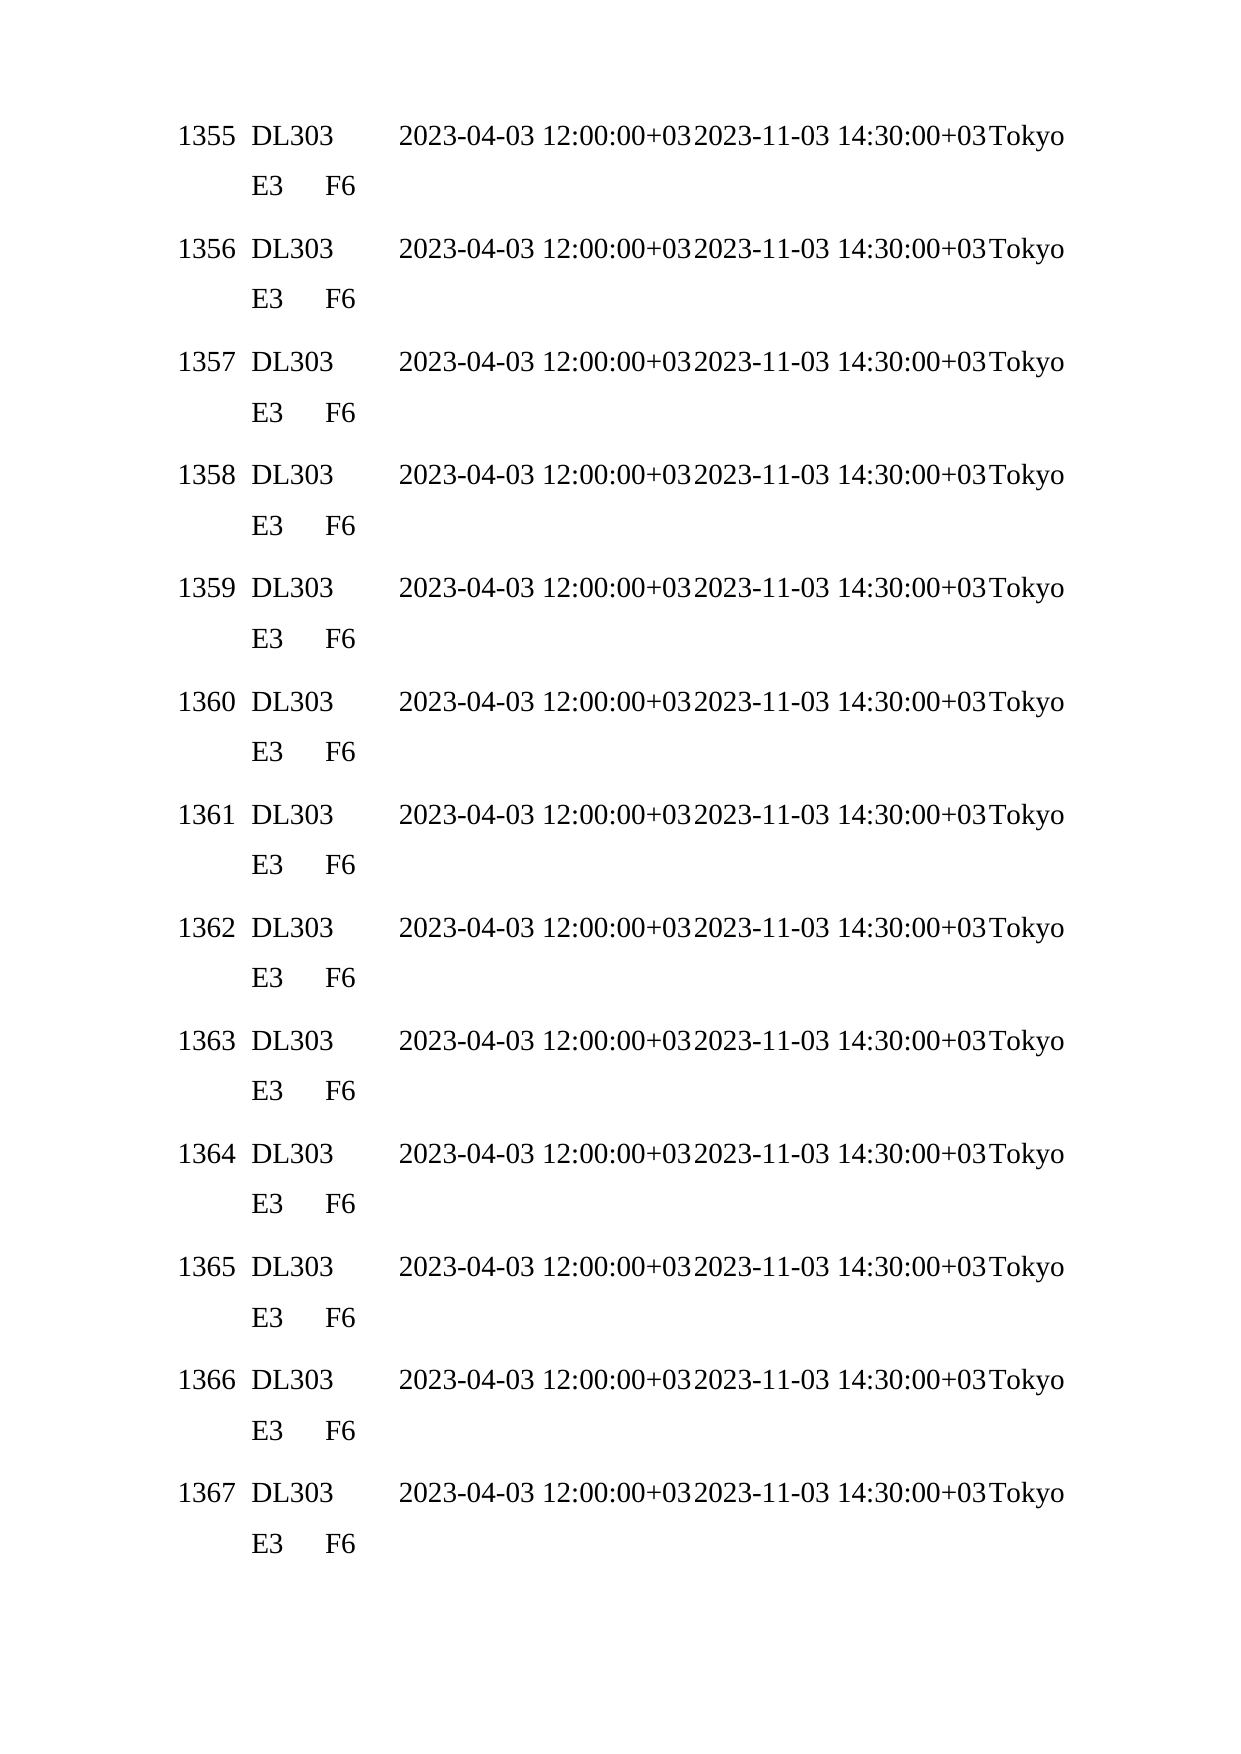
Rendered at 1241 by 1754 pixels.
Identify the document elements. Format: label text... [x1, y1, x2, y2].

text 1366 DL303 2023-04-03 12:00:00+03 2023-11-03 14:30:00+03 Tokyo E3 F6 [177, 1362, 1152, 1446]
text 1365 DL303 2023-04-03 12:00:00+03 2023-11-03 14:30:00+03 Tokyo E3 F6 [177, 1249, 1152, 1333]
text 1367 DL303 2023-04-03 12:00:00+03 2023-11-03 14:30:00+03 Tokyo E3 F6 [177, 1476, 1152, 1559]
text 1357 DL303 2023-04-03 12:00:00+03 2023-11-03 14:30:00+03 Tokyo E3 F6 [177, 344, 1152, 428]
text 1361 DL303 2023-04-03 12:00:00+03 2023-11-03 14:30:00+03 Tokyo E3 F6 [177, 797, 1152, 881]
text 1355 DL303 2023-04-03 12:00:00+03 2023-11-03 14:30:00+03 Tokyo E3 F6 [177, 118, 1152, 202]
text 1362 DL303 2023-04-03 12:00:00+03 2023-11-03 14:30:00+03 Tokyo E3 F6 [177, 910, 1152, 994]
text 1360 DL303 2023-04-03 12:00:00+03 2023-11-03 14:30:00+03 Tokyo E3 F6 [177, 684, 1152, 768]
text 1364 DL303 2023-04-03 12:00:00+03 2023-11-03 14:30:00+03 Tokyo E3 F6 [177, 1136, 1152, 1220]
text 1359 DL303 2023-04-03 12:00:00+03 2023-11-03 14:30:00+03 Tokyo E3 F6 [177, 571, 1152, 654]
text 1363 DL303 2023-04-03 12:00:00+03 2023-11-03 14:30:00+03 Tokyo E3 F6 [177, 1023, 1152, 1107]
text 1356 DL303 2023-04-03 12:00:00+03 2023-11-03 14:30:00+03 Tokyo E3 F6 [177, 231, 1152, 315]
text 1358 DL303 2023-04-03 12:00:00+03 2023-11-03 14:30:00+03 Tokyo E3 F6 [177, 457, 1152, 541]
